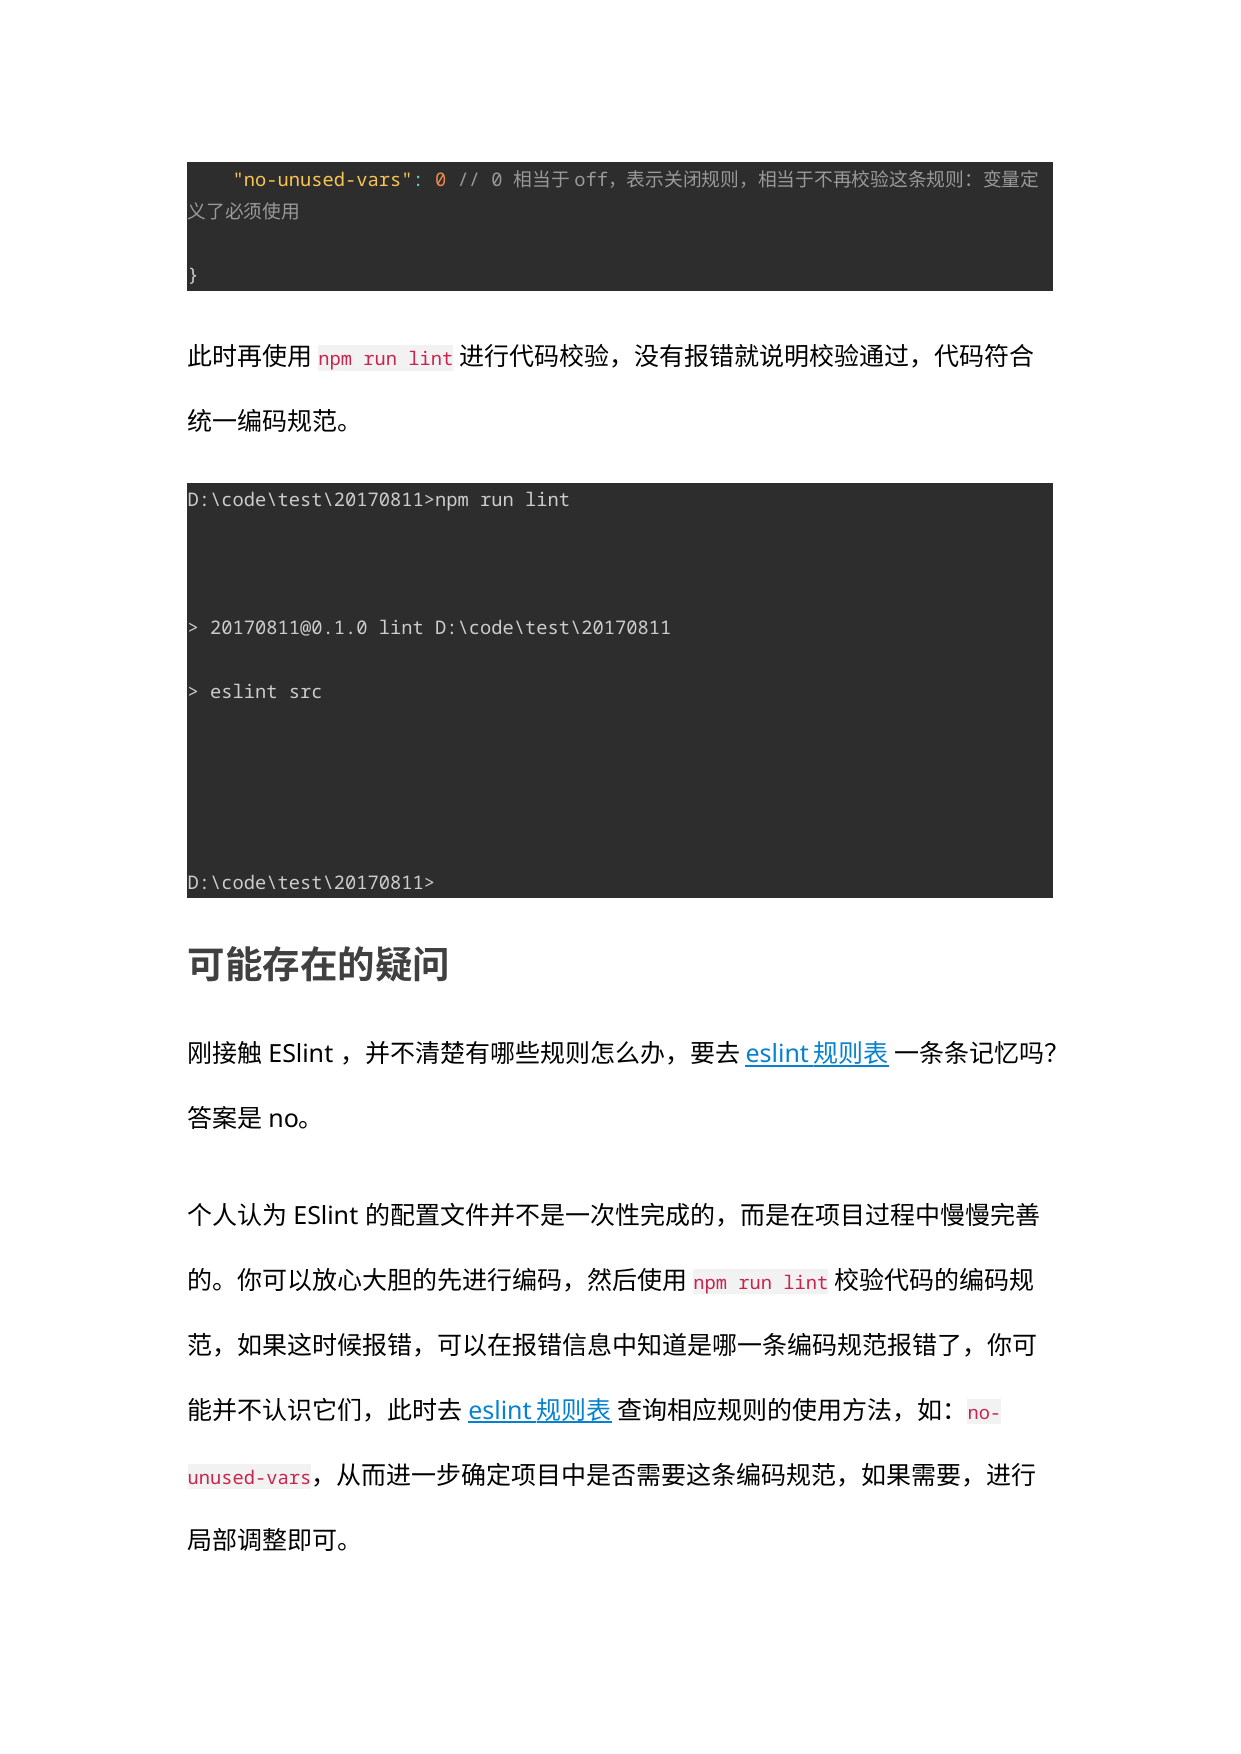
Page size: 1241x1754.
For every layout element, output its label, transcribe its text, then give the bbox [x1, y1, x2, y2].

text D:\code\test\20170811> [187, 866, 1053, 898]
text "no-unused-vars": 0 // 0 相当于 off，表示关闭规则，相当于不再校验这条规则：变量定义了必须使用 [187, 162, 1053, 227]
text } [187, 258, 1053, 291]
text 可能存在的疑问 [187, 929, 1053, 994]
text 此时再使用 npm run lint 进行代码校验，没有报错就说明校验通过，代码符合统一编码规范。 [187, 322, 1053, 452]
text D:\code\test\20170811>npm run lint [187, 483, 1053, 516]
text 个人认为 ESlint 的配置文件并不是一次性完成的，而是在项目过程中慢慢完善的。你可以放心大胆的先进行编码，然后使用 npm run lint 校验代码的编码规范，如果这时候报错，可以在报错信息中知道是哪一条编码规范报错了，你可能并不认识它们，此时去 eslint规则表 查询相应规则的使用方法，如：no-unused-vars，从而进一步确定项目中是否需要这条编码规范，如果需要，进行局部调整即可。 [187, 1181, 1053, 1571]
text > eslint src [187, 674, 1053, 707]
text > 20170811@0.1.0 lint D:\code\test\20170811 [187, 611, 1053, 643]
text 刚接触 ESlint ，并不清楚有哪些规则怎么办，要去 eslint规则表 一条条记忆吗？答案是 no。 [187, 1019, 1053, 1149]
